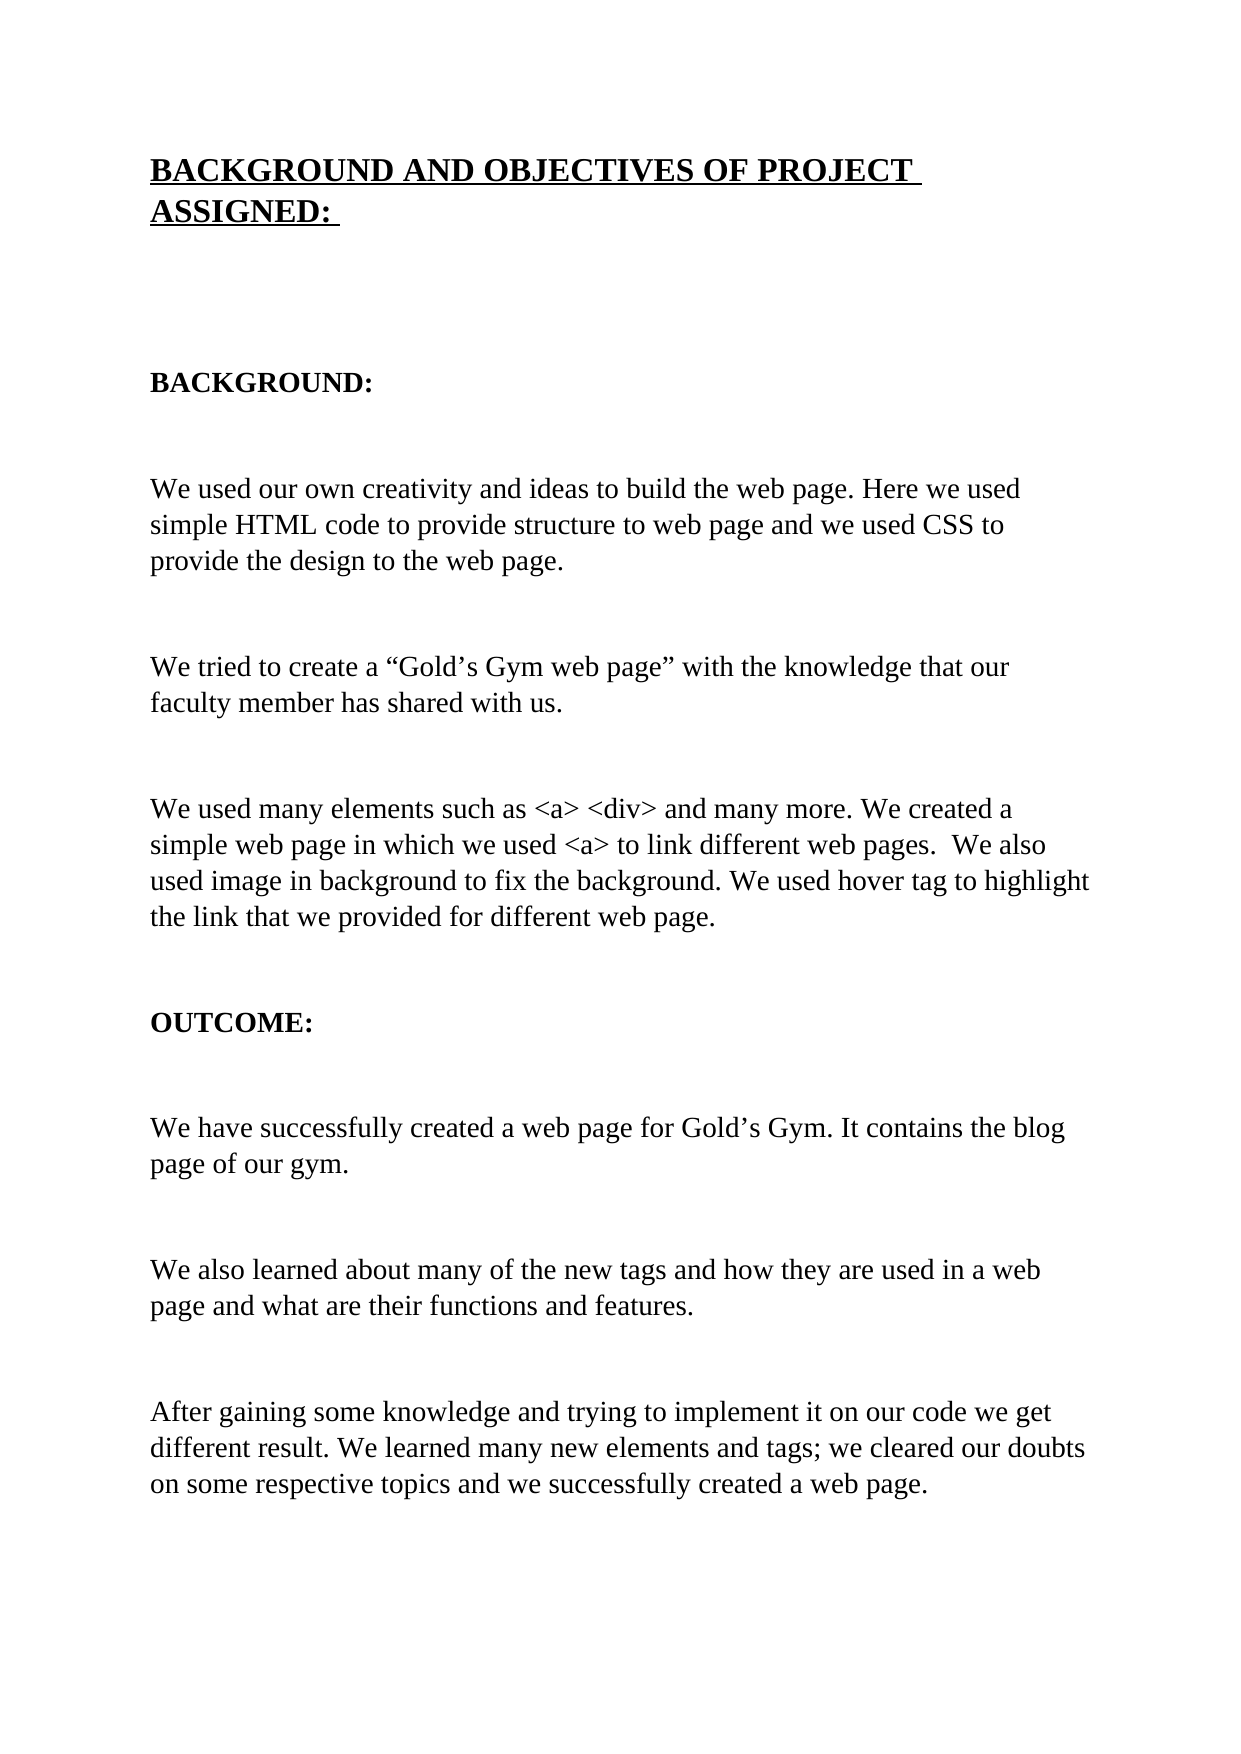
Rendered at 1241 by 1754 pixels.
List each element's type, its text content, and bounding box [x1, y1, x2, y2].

text We also learned about many of the new tags and how they are used in a web page and what are their functions and features. [150, 1252, 1090, 1322]
text We used many elements such as <a> <div> and many more. We created a simple web page in which we used <a> to link different web pages. We also used image in background to fix the background. We used hover tag to highlight the link that we provided for different web page. [150, 791, 1090, 933]
text BACKGROUND: [150, 365, 1090, 399]
text We tried to create a “Gold’s Gym web page” with the knowledge that our faculty member has shared with us. [150, 649, 1090, 719]
text After gaining some knowledge and trying to implement it on our code we get different result. We learned many new elements and tags; we cleared our doubts on some respective topics and we successfully created a web page. [150, 1394, 1090, 1500]
text We have successfully created a web page for Gold’s Gym. It contains the blog page of our gym. [150, 1110, 1090, 1180]
text BACKGROUND AND OBJECTIVES OF PROJECT ASSIGNED: [150, 150, 1090, 230]
text We used our own creativity and ideas to build the web page. Here we used simple HTML code to provide structure to web page and we used CSS to provide the design to the web page. [150, 471, 1090, 577]
text OUTCOME: [150, 1005, 1090, 1038]
